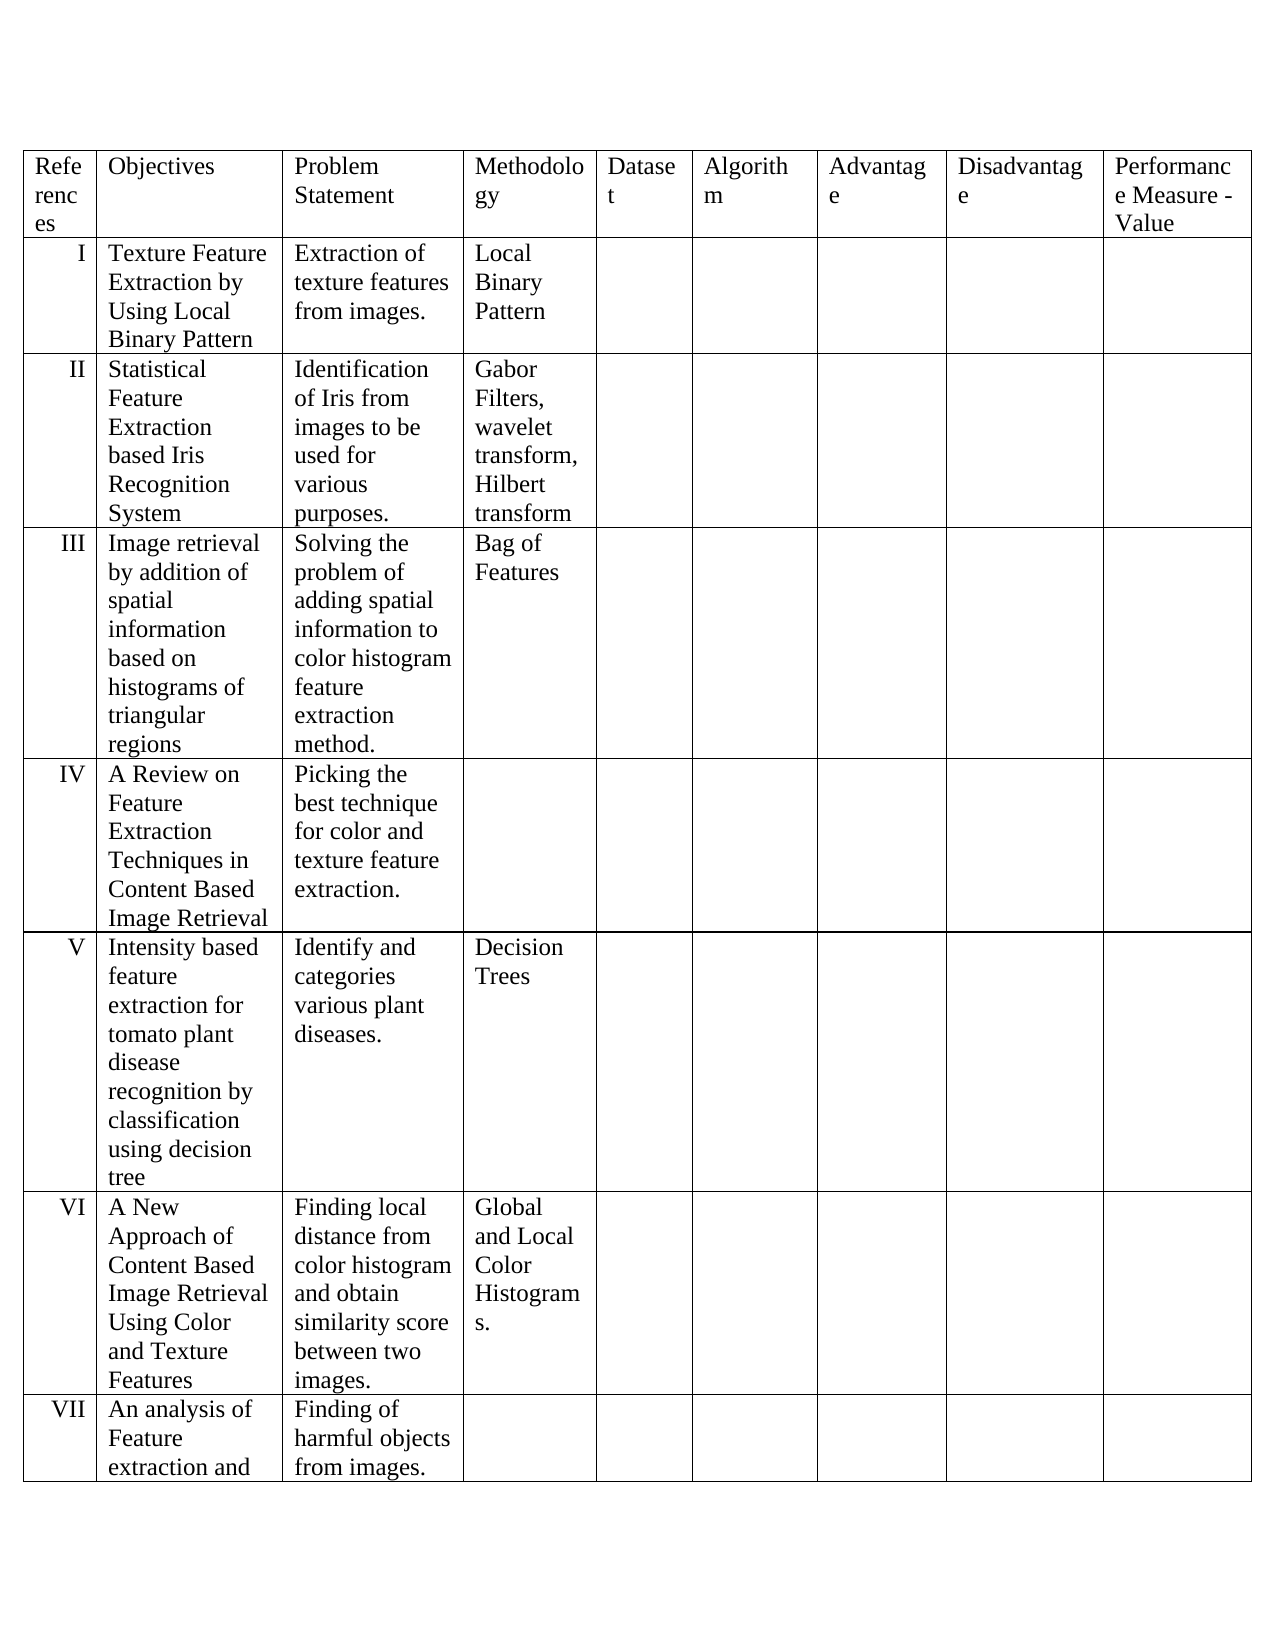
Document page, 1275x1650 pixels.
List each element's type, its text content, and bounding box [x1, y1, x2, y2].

table_cell [693, 1192, 817, 1393]
table_cell Finding local distance from color histogram and obtain similarity score between two images. [283, 1192, 463, 1393]
table_cell Intensity based feature extraction for tomato plant disease recognition by classification using decision tree [97, 933, 282, 1191]
table_cell Decision Trees [464, 933, 596, 1191]
table_header Disadvantage [947, 151, 1103, 237]
table_cell [818, 1192, 946, 1393]
table_cell [597, 238, 692, 353]
table_cell A New Approach of Content Based Image Retrieval Using Color and Texture Features [97, 1192, 282, 1393]
table_cell [947, 528, 1103, 758]
table_cell Picking the best technique for color and texture feature extraction. [283, 759, 463, 931]
table_cell IV [24, 759, 96, 931]
table_cell [693, 933, 817, 1191]
table_cell Identification of Iris from images to be used for various purposes. [283, 354, 463, 527]
table_cell [1104, 528, 1251, 758]
table_header Objectives [97, 151, 282, 237]
table_cell Bag of Features [464, 528, 596, 758]
table_cell [693, 528, 817, 758]
table_cell Identify and categories various plant diseases. [283, 933, 463, 1191]
table_cell Global and Local Color Histograms. [464, 1192, 596, 1393]
table_cell [597, 528, 692, 758]
table_cell [693, 238, 817, 353]
table_cell II [24, 354, 96, 527]
table_cell V [24, 933, 96, 1191]
table_cell [947, 238, 1103, 353]
table_header Dataset [597, 151, 692, 237]
table_cell I [24, 238, 96, 353]
table_cell VII [24, 1395, 96, 1481]
table_header Problem Statement [283, 151, 463, 237]
table_cell [818, 354, 946, 527]
table_cell [464, 1395, 596, 1481]
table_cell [283, 1395, 463, 1481]
table_cell [1104, 354, 1251, 527]
table_cell III [24, 528, 96, 758]
table_cell [597, 354, 692, 527]
table_cell Statistical Feature Extraction based Iris Recognition System [97, 354, 282, 527]
table_cell [947, 933, 1103, 1191]
table_cell [693, 354, 817, 527]
table_cell [1104, 238, 1251, 353]
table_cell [97, 1395, 282, 1481]
table_cell [1104, 1395, 1251, 1481]
table_cell Image retrieval by addition of spatial information based on histograms of triangular regions [97, 528, 282, 758]
table_cell Texture Feature Extraction by Using Local Binary Pattern [97, 238, 282, 353]
table_cell Local Binary Pattern [464, 238, 596, 353]
table_cell A Review on Feature Extraction Techniques in Content Based Image Retrieval [97, 759, 282, 931]
table_cell [597, 759, 692, 931]
table_header Methodology [464, 151, 596, 237]
table_cell [947, 1192, 1103, 1393]
table_cell [693, 759, 817, 931]
table_cell Gabor Filters, wavelet transform, Hilbert transform [464, 354, 596, 527]
table_header References [24, 151, 96, 237]
table_cell [947, 759, 1103, 931]
table_cell [1104, 1192, 1251, 1393]
table_cell [1104, 759, 1251, 931]
table_cell [597, 1395, 692, 1481]
table_cell Extraction of texture features from images. [283, 238, 463, 353]
table_cell VI [24, 1192, 96, 1393]
table_cell [947, 354, 1103, 527]
table_cell [1104, 933, 1251, 1191]
table_header Algorithm [693, 151, 817, 237]
table_cell [947, 1395, 1103, 1481]
table_cell [818, 528, 946, 758]
table_cell [818, 759, 946, 931]
table_header Performance Measure - Value [1104, 151, 1251, 237]
table_cell [597, 1192, 692, 1393]
table_cell [597, 933, 692, 1191]
table_cell [818, 933, 946, 1191]
table_cell [464, 759, 596, 931]
table_cell [693, 1395, 817, 1481]
table_cell [818, 238, 946, 353]
table_cell [818, 1395, 946, 1481]
table_header Advantage [818, 151, 946, 237]
table_cell Solving the problem of adding spatial information to color histogram feature extraction method. [283, 528, 463, 758]
